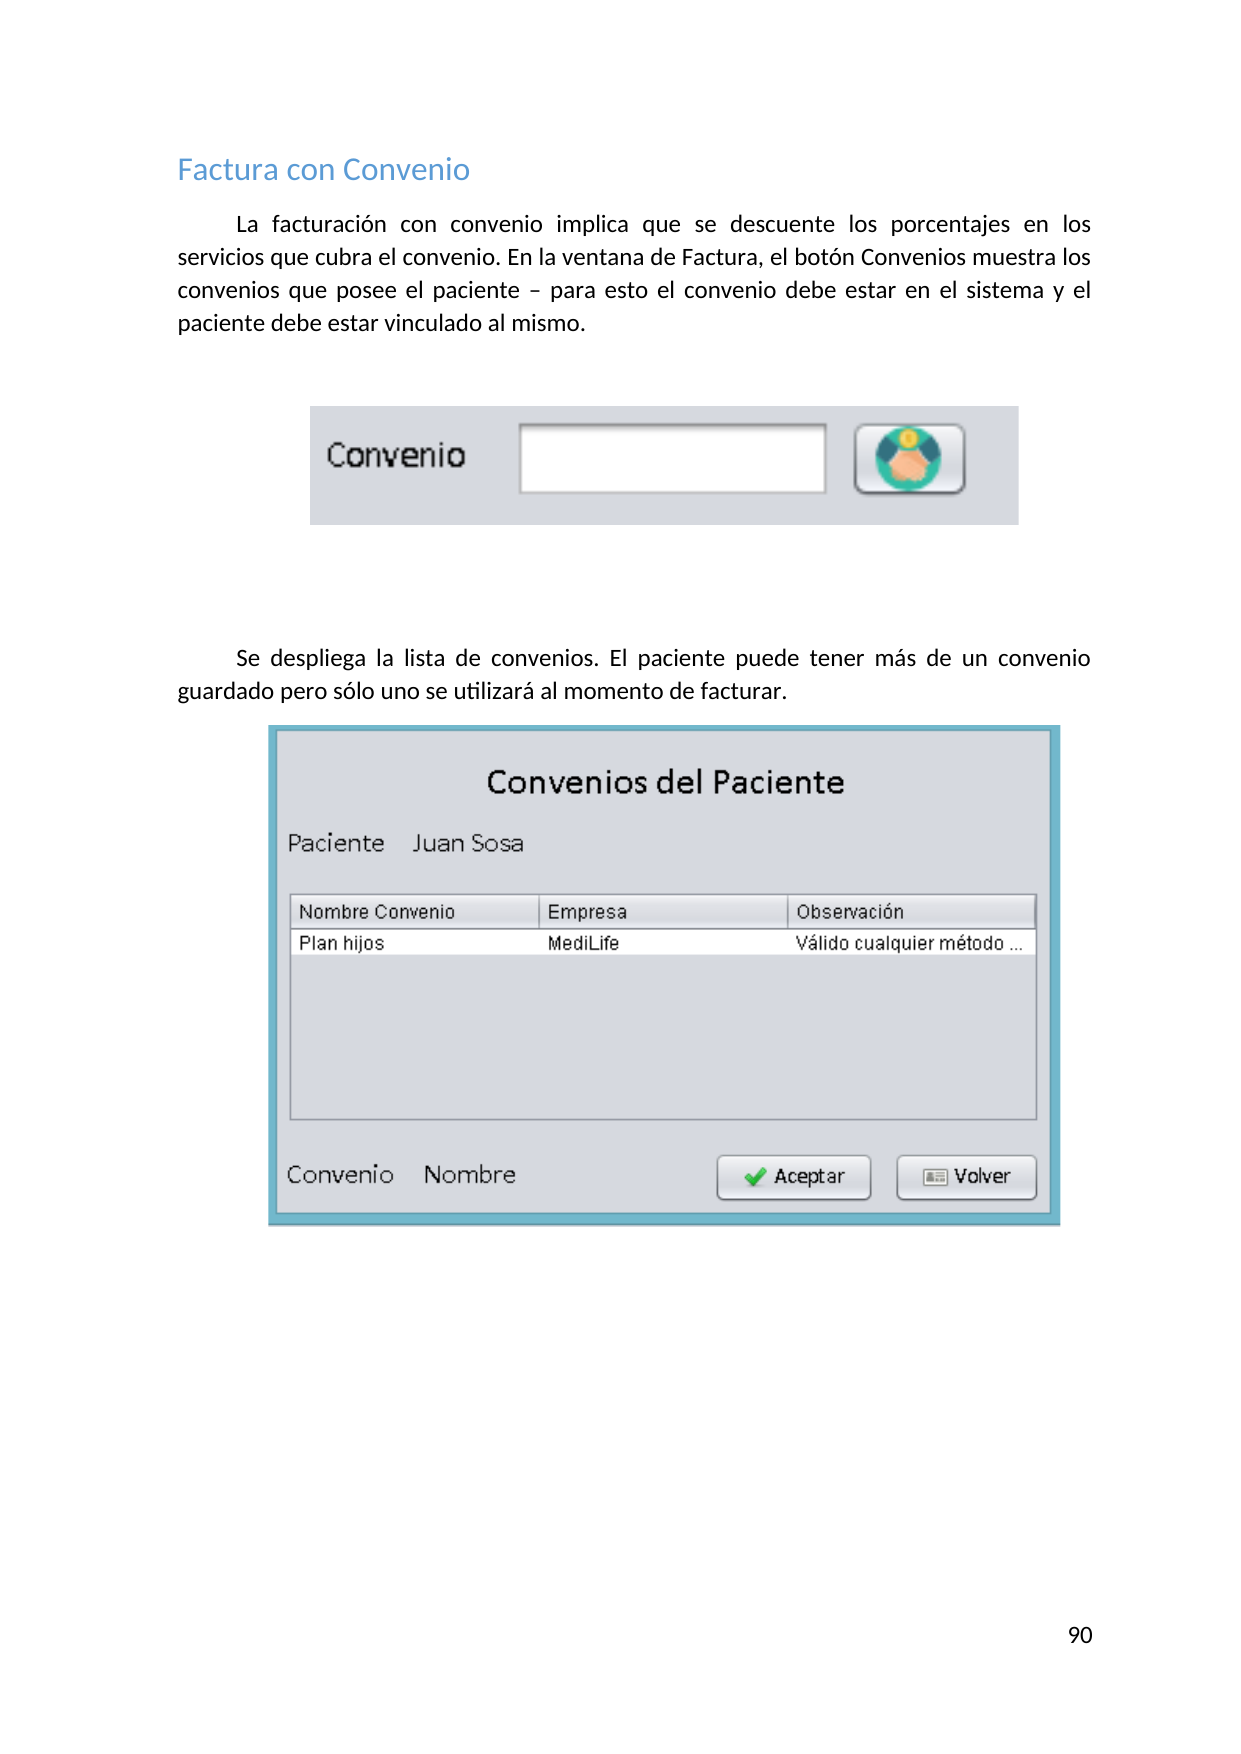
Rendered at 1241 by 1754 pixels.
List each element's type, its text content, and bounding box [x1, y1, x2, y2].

subtitle Factura con Convenio [177, 148, 1092, 188]
text La facturación con convenio implica que se descuente los porcentajes en los servicios que cubra el convenio. En la ventana de Factura, el botón Convenios muestra los convenios que posee el paciente – para esto el convenio debe estar en el sistema y el paciente debe estar vinculado al mismo. [177, 208, 1092, 338]
picture [310, 406, 1019, 525]
picture [268, 725, 1061, 1227]
text Se despliega la lista de convenios. El paciente puede tener más de un convenio guardado pero sólo uno se utilizará al momento de facturar. [177, 643, 1092, 706]
